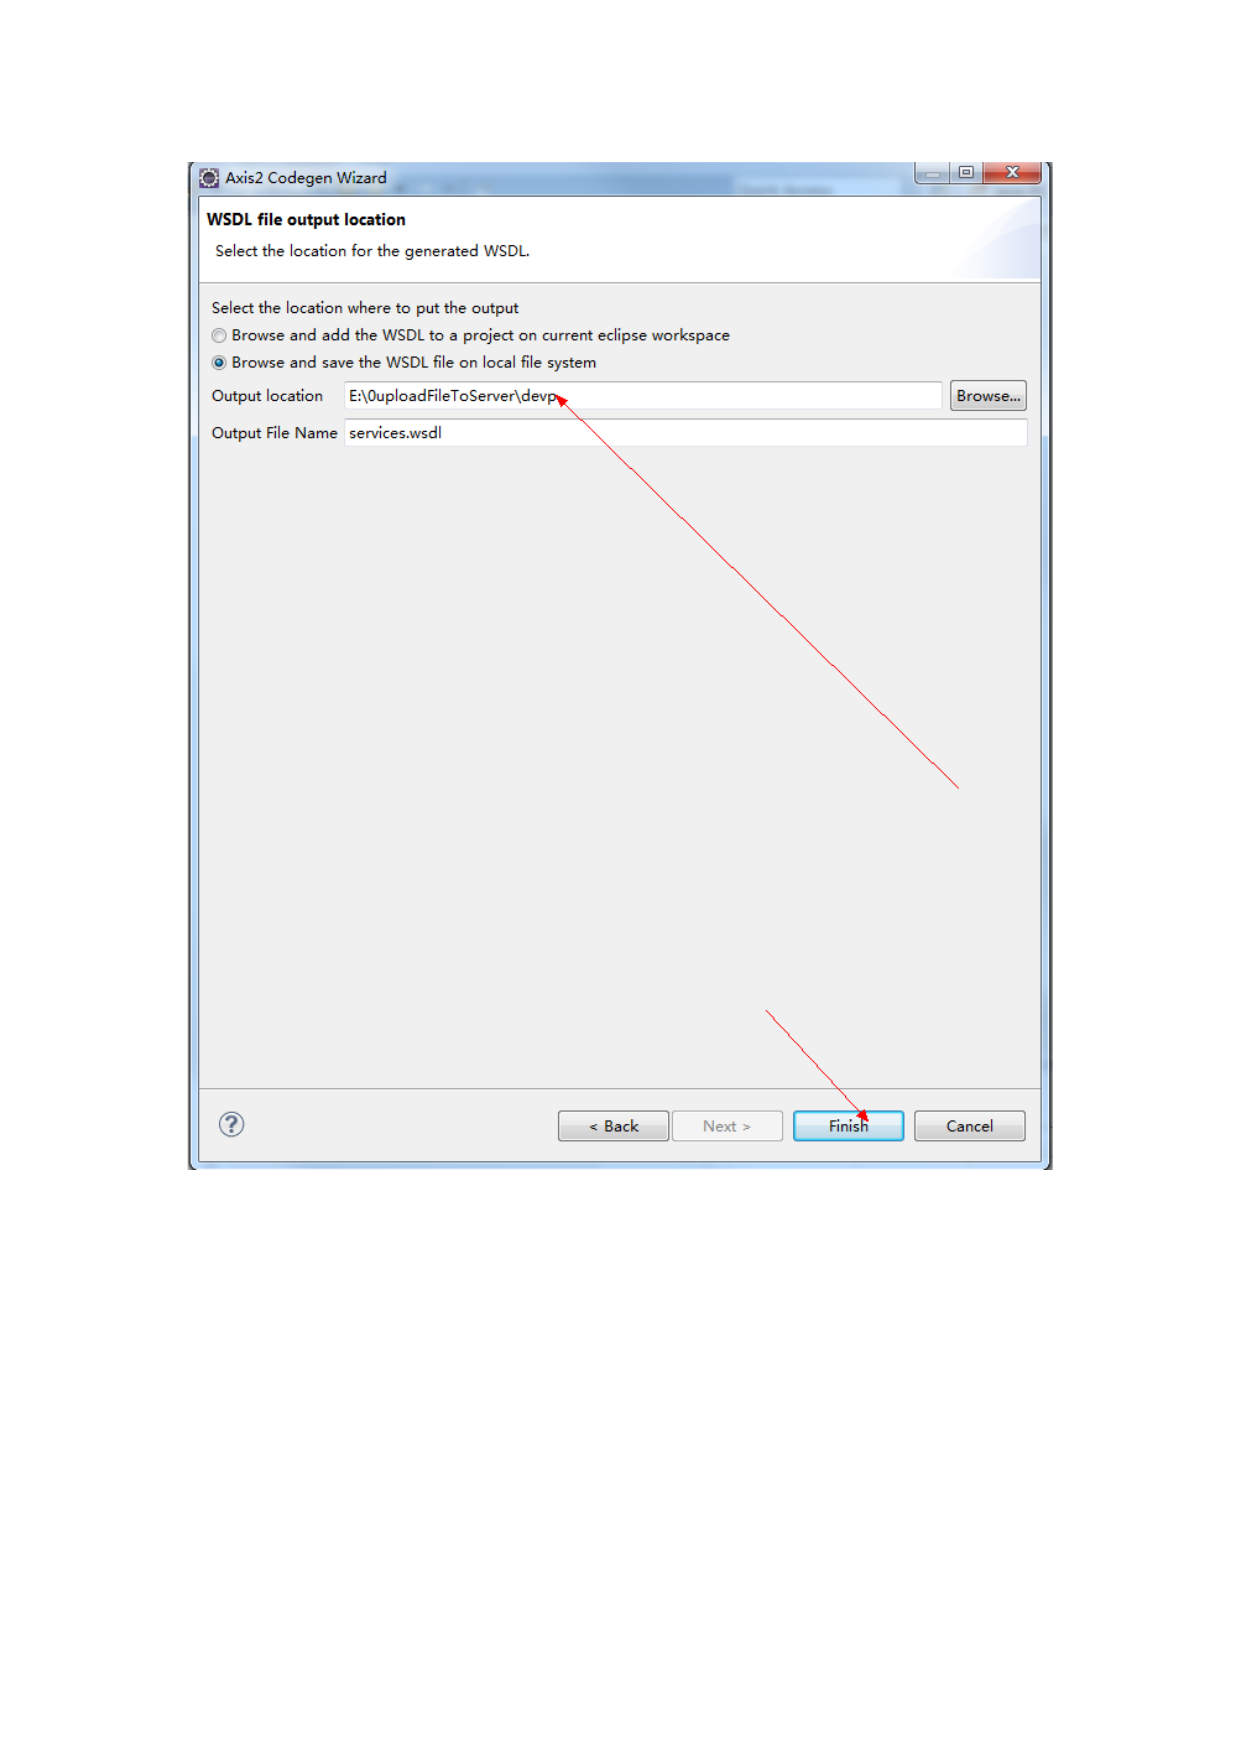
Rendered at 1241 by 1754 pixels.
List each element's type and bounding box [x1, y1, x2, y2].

picture [187, 162, 1053, 1170]
